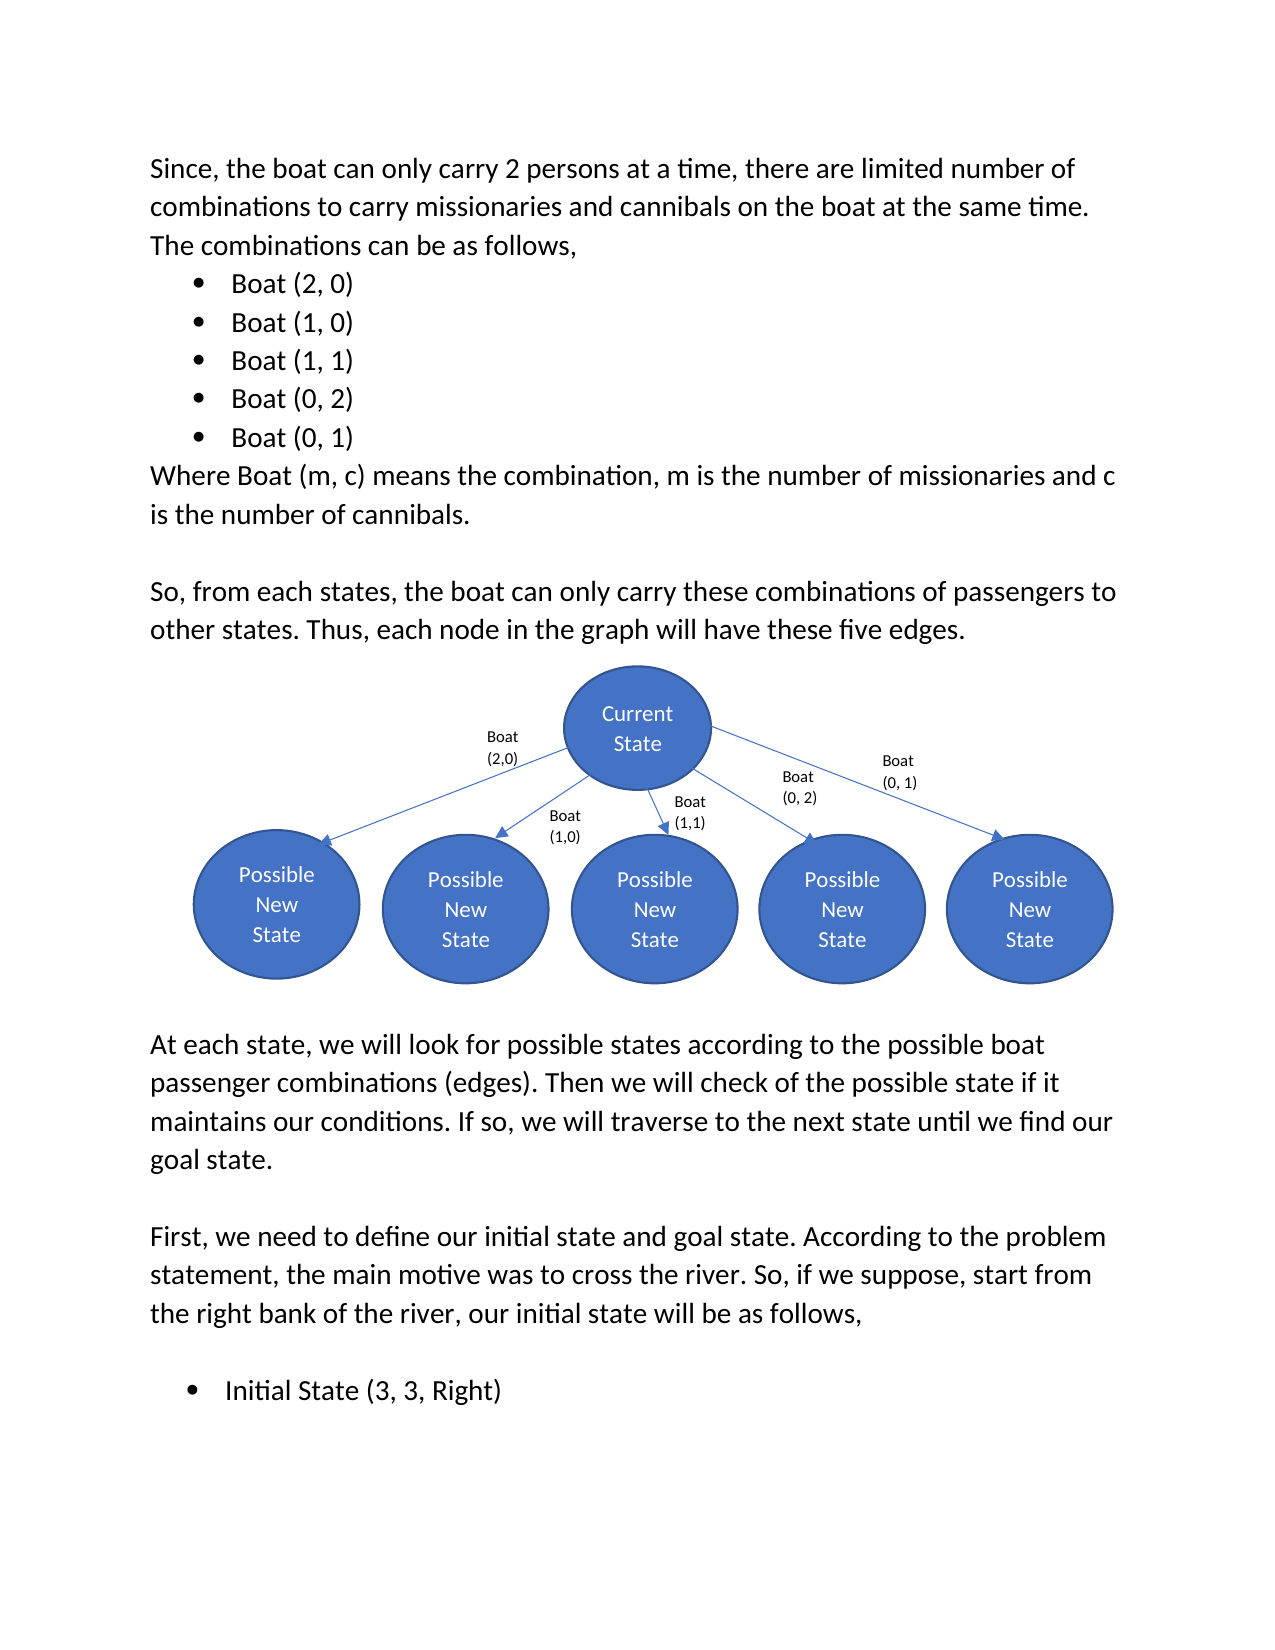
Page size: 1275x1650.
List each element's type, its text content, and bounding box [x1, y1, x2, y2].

list Initial State (3, 3, Right) [187, 1372, 1125, 1407]
list Where Boat (m, c) means the combination, m is the number of missionaries and c is the number of cannibals. [150, 457, 1125, 532]
list First, we need to define our initial state and goal state. According to the problem statement, the main motive was to cross the river. So, if we suppose, start from the right bank of the river, our initial state will be as follows, [150, 1218, 1125, 1331]
list Boat (0, 1) [194, 419, 1125, 455]
list Boat (1, 1) [194, 342, 1125, 378]
list At each state, we will look for possible states according to the possible boat passenger combinations (edges). Then we will check of the possible state if it maintains our conditions. If so, we will traverse to the next state until we find our goal state. [150, 1026, 1125, 1177]
list Boat (1, 0) [194, 304, 1125, 339]
list Boat (0, 2) [194, 381, 1125, 416]
list Boat (2, 0) [194, 265, 1125, 301]
list So, from each states, the boat can only carry these combinations of passengers to other states. Thus, each node in the graph will have these five edges. [150, 573, 1125, 647]
list Since, the boat can only carry 2 persons at a time, there are limited number of combinations to carry missionaries and cannibals on the boat at the same time. The combinations can be as follows, [150, 150, 1125, 262]
